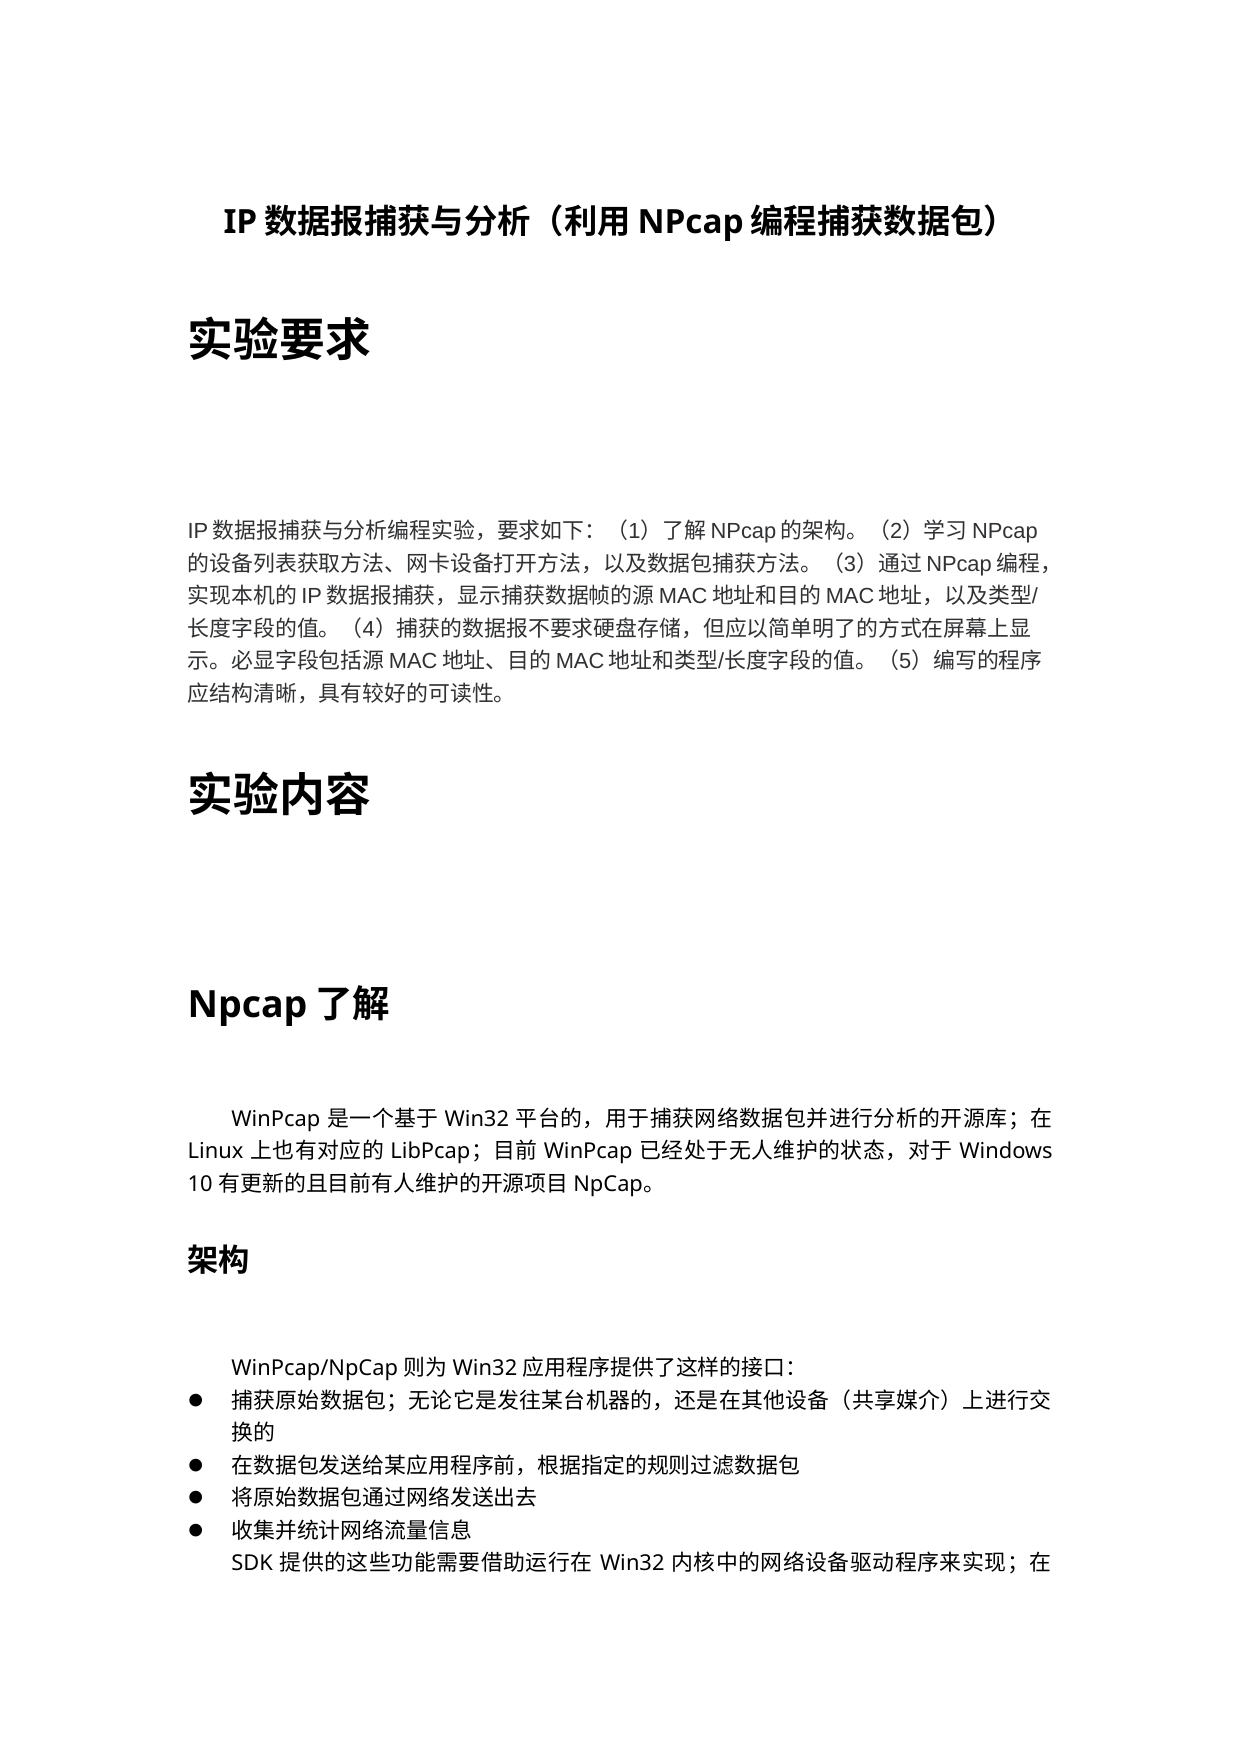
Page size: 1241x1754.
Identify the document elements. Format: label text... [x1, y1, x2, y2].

list 收集并统计网络流量信息 [187, 1512, 1053, 1545]
list 捕获原始数据包；无论它是发往某台机器的，还是在其他设备（共享媒介）上进行交换的 [187, 1382, 1053, 1447]
subtitle 实验要求 [187, 287, 1053, 385]
text WinPcap/NpCap 则为 Win32 应用程序提供了这样的接口： [187, 1350, 1053, 1382]
list 在数据包发送给某应用程序前，根据指定的规则过滤数据包 [187, 1447, 1053, 1480]
text WinPcap 是一个基于 Win32 平台的，用于捕获网络数据包并进行分析的开源库；在 Linux 上也有对应的 LibPcap；目前 WinPcap 已经处于无人维护的状态，对于 Windows 10 有更新的且目前有人维护的开源项目 NpCap。 [187, 1100, 1053, 1198]
list 将原始数据包通过网络发送出去 [187, 1480, 1053, 1512]
title IP数据报捕获与分析（利用NPcap编程捕获数据包） [187, 187, 1053, 252]
subtitle 实验内容 [187, 743, 1053, 841]
subtitle 架构 [187, 1225, 1053, 1290]
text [187, 1545, 1053, 1577]
text IP数据报捕获与分析编程实验，要求如下：（1）了解NPcap的架构。（2）学习NPcap的设备列表获取方法、网卡设备打开方法，以及数据包捕获方法。（3）通过NPcap编程，实现本机的IP数据报捕获，显示捕获数据帧的源MAC地址和目的MAC地址，以及类型/长度字段的值。（4）捕获的数据报不要求硬盘存储，但应以简单明了的方式在屏幕上显示。必显字段包括源MAC地址、目的MAC地址和类型/长度字段的值。（5）编写的程序应结构清晰，具有较好的可读性。 [187, 513, 1053, 708]
subtitle Npcap了解 [187, 969, 1053, 1034]
